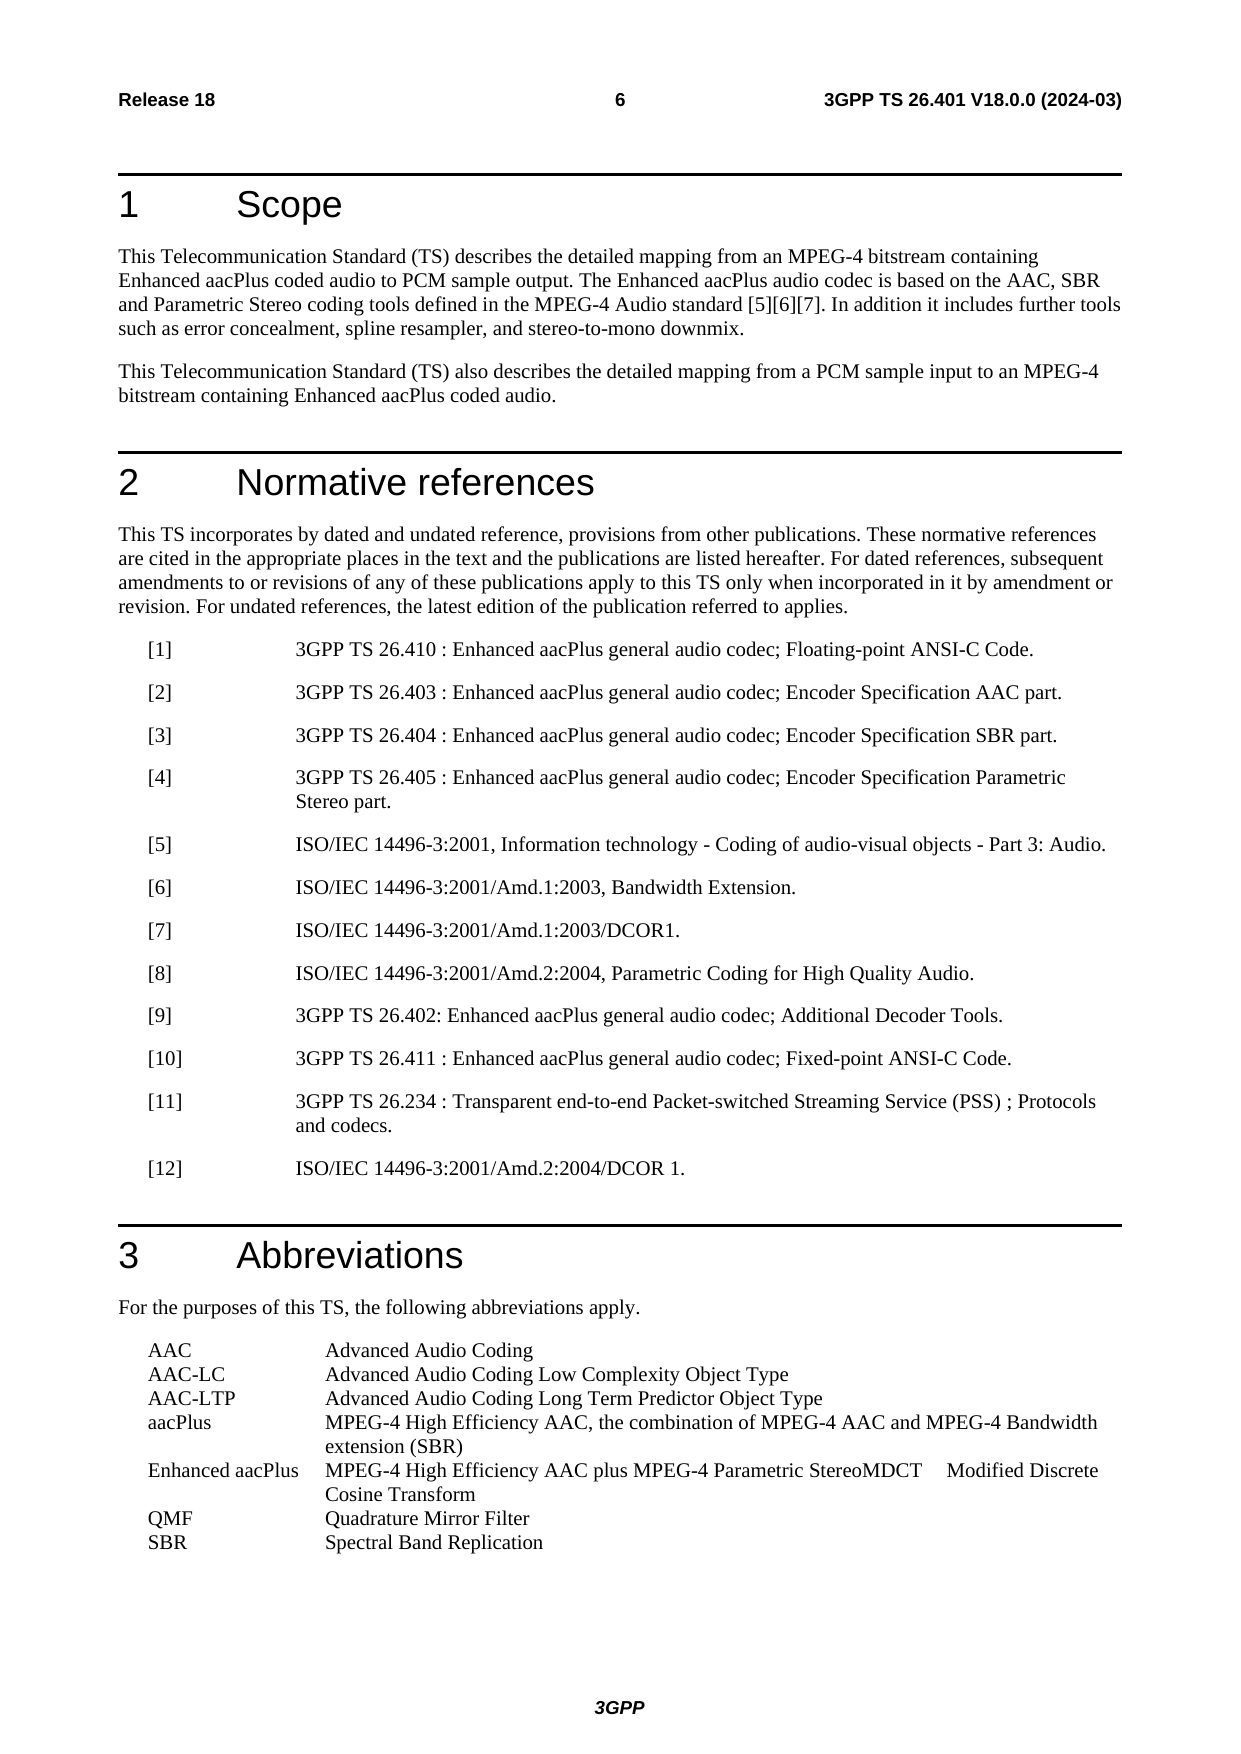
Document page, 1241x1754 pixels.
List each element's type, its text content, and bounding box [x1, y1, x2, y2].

text Enhanced aacPlus MPEG-4 High Efficiency plus MPEG-4 Parametric StereoMDCT Modified Discrete Cosine Transform [148, 1458, 1122, 1506]
text [9] 3GPP TS 26.402: Enhanced aacPlus general audio codec; Additional Decoder Tools. [148, 1003, 1122, 1027]
text [5] ISO/IEC 14496-3:2001, Information technology - Coding of audio-visual objects - Part 3: Audio. [148, 832, 1122, 856]
text [7] ISO/IEC 14496-3:2001/Amd.1:2003/DCOR1. [148, 918, 1122, 942]
text -LTP Advanced Audio Coding Long Term Predictor Object Type [148, 1386, 1122, 1410]
subtitle 3 Abbreviations [118, 1227, 1122, 1276]
text [4] 3GPP TS 26.405 : Enhanced aacPlus general audio codec; Encoder Specification Parametric Stereo part. [148, 765, 1122, 813]
text This TS incorporates by dated and undated reference, provisions from other publications. These normative references are cited in the appropriate places in the text and the publications are listed hereafter. For dated references, subsequent amendments to or revisions of any of these publications apply to this TS only when incorporated in it by amendment or revision. For undated references, the latest edition of the publication referred to applies. [118, 522, 1122, 618]
text [6] ISO/IEC 14496-3:2001/Amd.1:2003, Bandwidth Extension. [148, 875, 1122, 899]
text [11] 3GPP TS 26.234 : Transparent end-to-end Packet-switched Streaming Service () ; Protocols and codecs. [148, 1089, 1122, 1137]
subtitle 2 Normative references [118, 454, 1122, 503]
text -LC Advanced Audio Coding Low Complexity Object Type [148, 1362, 1122, 1386]
text This Telecommunication Standard (TS) also describes the detailed mapping from a PCM sample input to an MPEG-4 bitstream containing Enhanced aacPlus coded audio. [118, 359, 1122, 407]
text This Telecommunication Standard (TS) describes the detailed mapping from an MPEG-4 bitstream containing Enhanced aacPlus coded audio to PCM sample output. The Enhanced aacPlus audio codec is based on the , and Parametric Stereo coding tools defined in the MPEG-4 Audio standard [5][6][7]. In addition it includes further tools such as error concealment, spline resampler, and stereo-to-mono downmix. [118, 244, 1122, 340]
text [3] 3GPP TS 26.404 : Enhanced aacPlus general audio codec; Encoder Specification part. [148, 722, 1122, 747]
text Spectral Band Replication [148, 1530, 1122, 1578]
text Advanced Audio Coding [148, 1338, 1122, 1362]
text [2] 3GPP TS 26.403 : Enhanced aacPlus general audio codec; Encoder Specification part. [148, 680, 1122, 704]
text For the purposes of this TS, the following abbreviations apply. [118, 1295, 1122, 1319]
text [10] 3GPP TS 26.411 : Enhanced aacPlus general audio codec; Fixed-point -C Code. [148, 1046, 1122, 1070]
subtitle 1 Scope [118, 176, 1122, 225]
text aacPlus MPEG-4 High Efficiency , the combination of MPEG-4 and MPEG-4 Bandwidth extension () [148, 1410, 1122, 1458]
text [12] ISO/IEC 14496-3:2001/Amd.2:2004/DCOR 1. [148, 1156, 1122, 1180]
text [8] ISO/IEC 14496-3:2001/Amd.2:2004, Parametric Coding for High Quality Audio. [148, 961, 1122, 985]
text QMF Quadrature Mirror Filter [148, 1506, 1122, 1530]
text [1] 3GPP TS 26.410 : Enhanced aacPlus general audio codec; Floating-point -C Code. [148, 637, 1122, 661]
